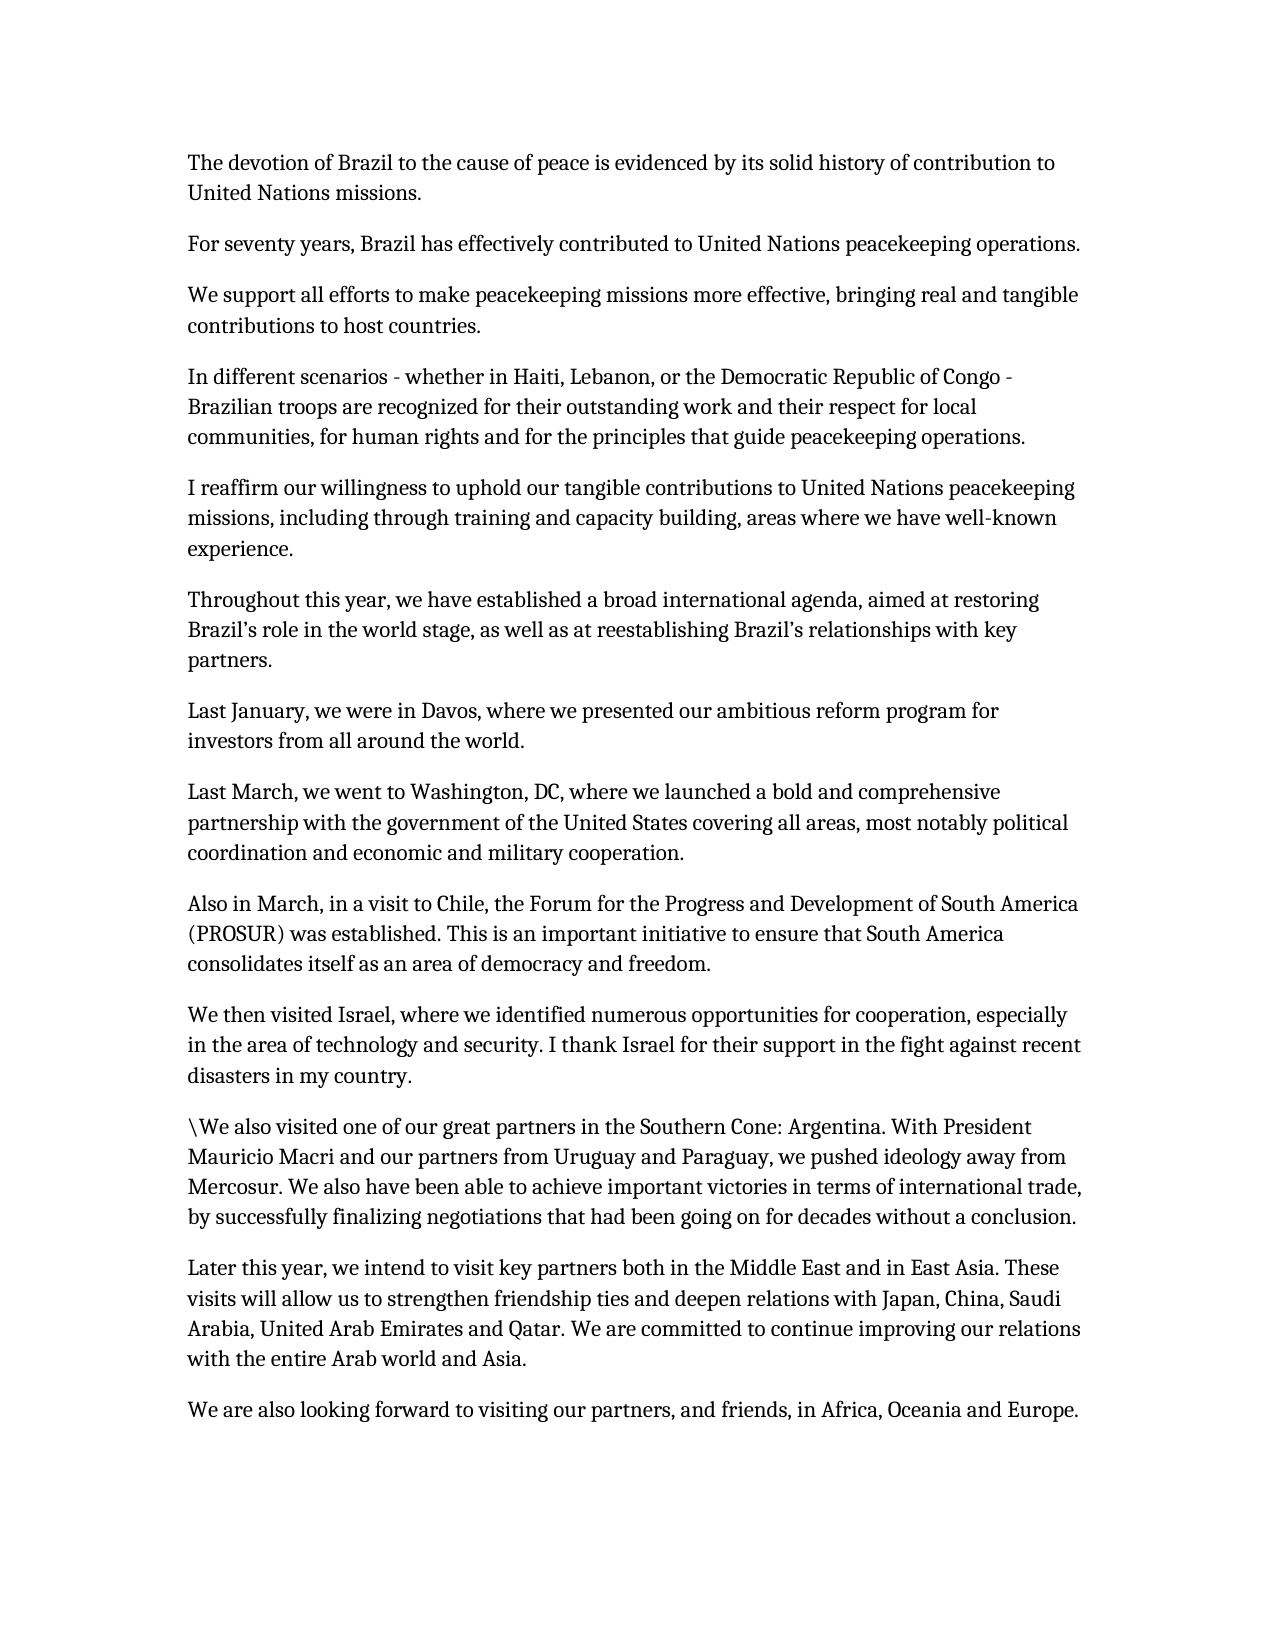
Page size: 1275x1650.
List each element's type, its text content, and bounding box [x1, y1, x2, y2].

text We support all efforts to make peacekeeping missions more effective, bringing real and tangible contributions to host countries. [187, 282, 1087, 339]
text For seventy years, Brazil has effectively contributed to United Nations peacekeeping operations. [187, 231, 1087, 258]
text \We also visited one of our great partners in the Southern Cone: Argentina. With President Mauricio Macri and our partners from Uruguay and Paraguay, we pushed ideology away from Mercosur. We also have been able to achieve important victories in terms of international trade, by successfully finalizing negotiations that had been going on for decades without a conclusion. [187, 1113, 1087, 1231]
text I reaffirm our willingness to uphold our tangible contributions to United Nations peacekeeping missions, including through training and capacity building, areas where we have well-known experience. [187, 475, 1087, 562]
text Throughout this year, we have established a broad international agenda, aimed at restoring Brazil’s role in the world stage, as well as at reestablishing Brazil’s relationships with key partners. [187, 586, 1087, 673]
text Also in March, in a visit to Chile, the Forum for the Progress and Development of South America (PROSUR) was established. This is an important initiative to ensure that South America consolidates itself as an area of democracy and freedom. [187, 891, 1087, 977]
text Later this year, we intend to visit key partners both in the Middle East and in East Asia. These visits will allow us to strengthen friendship ties and deepen relations with Japan, China, Saudi Arabia, United Arab Emirates and Qatar. We are committed to continue improving our relations with the entire Arab world and Asia. [187, 1255, 1087, 1372]
text The devotion of Brazil to the cause of peace is evidenced by its solid history of contribution to United Nations missions. [187, 150, 1087, 207]
text Last January, we were in Davos, where we presented our ambitious reform program for investors from all around the world. [187, 698, 1087, 754]
text We then visited Israel, where we identified numerous opportunities for cooperation, especially in the area of technology and security. I thank Israel for their support in the fight against recent disasters in my country. [187, 1002, 1087, 1089]
text In different scenarios - whether in Haiti, Lebanon, or the Democratic Republic of Congo - Brazilian troops are recognized for their outstanding work and their respect for local communities, for human rights and for the principles that guide peacekeeping operations. [187, 363, 1087, 450]
text Last March, we went to Washington, DC, where we launched a bold and comprehensive partnership with the government of the United States covering all areas, most notably political coordination and economic and military cooperation. [187, 779, 1087, 866]
text We are also looking forward to visiting our partners, and friends, in Africa, Oceania and Europe. [187, 1397, 1087, 1423]
